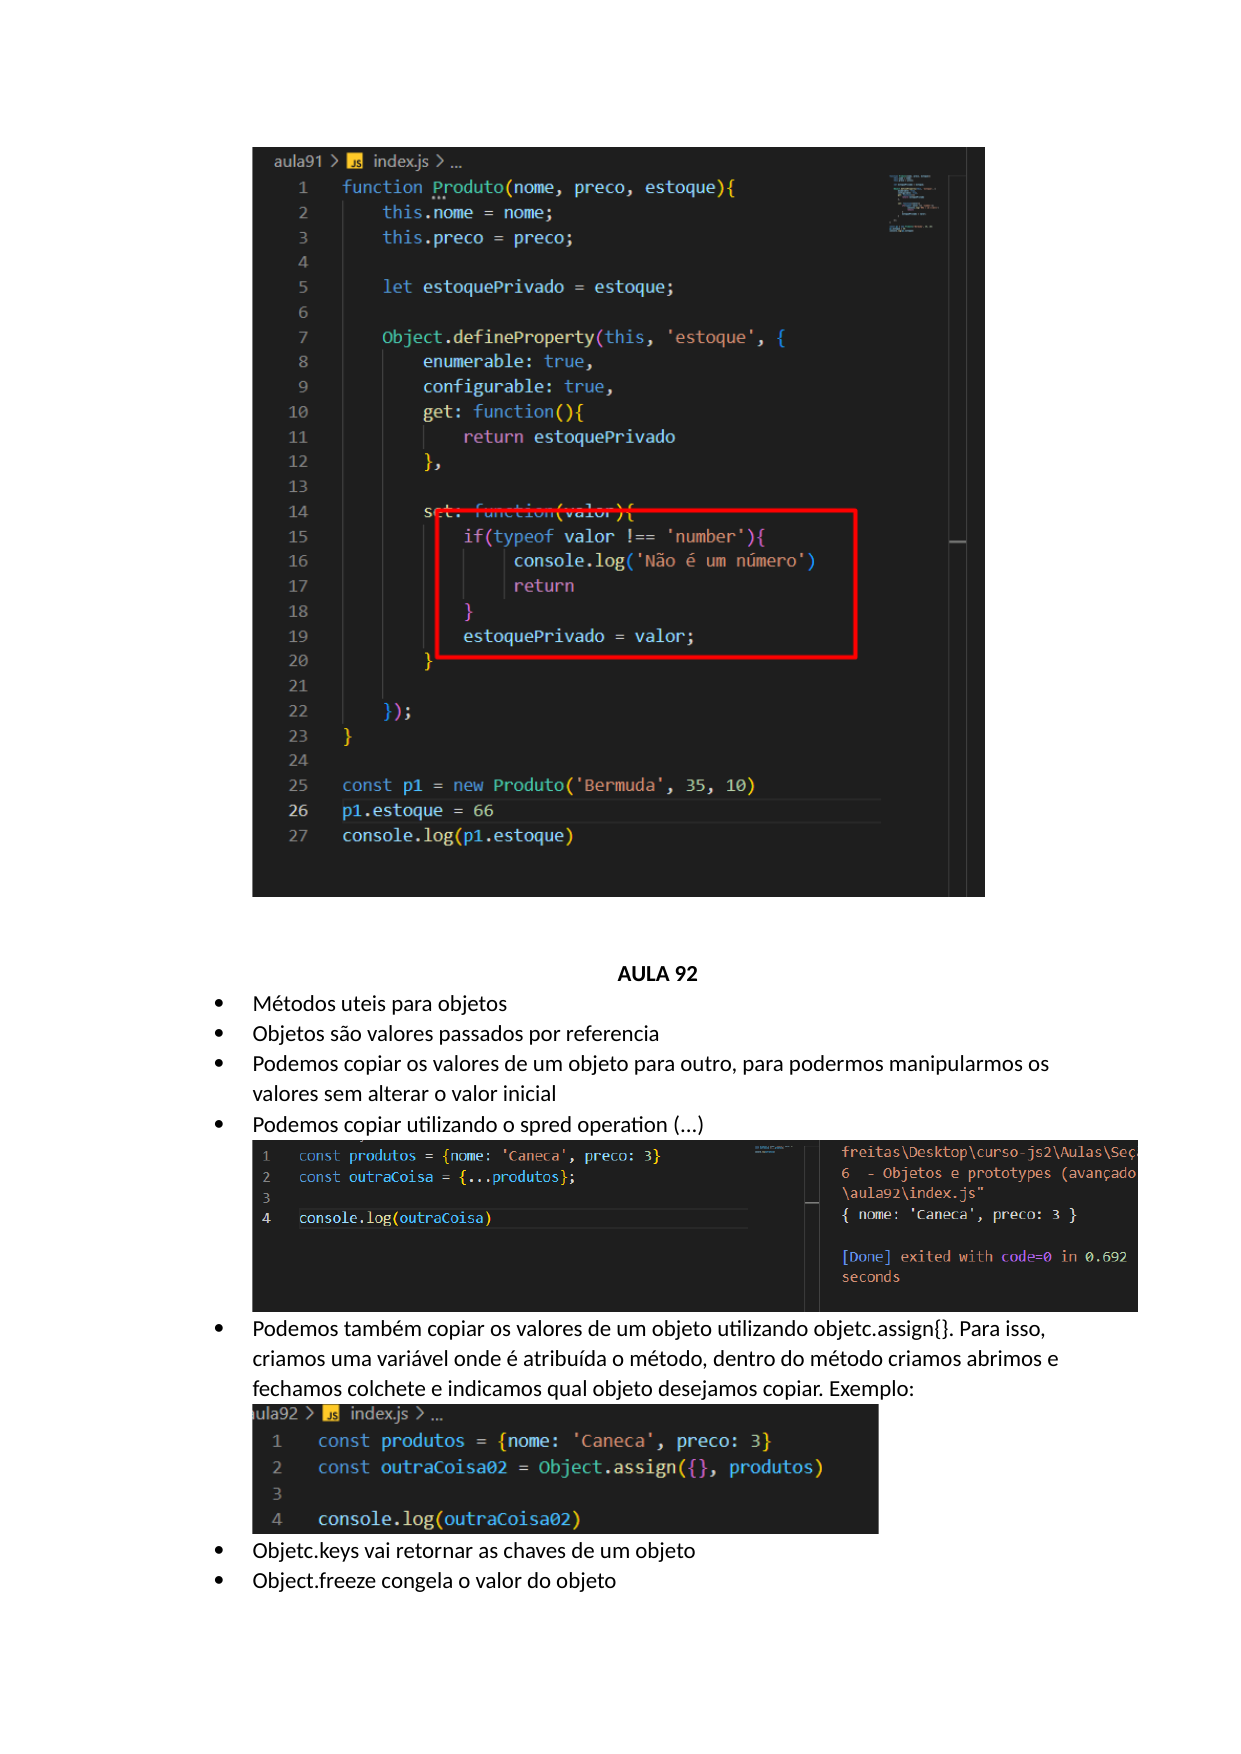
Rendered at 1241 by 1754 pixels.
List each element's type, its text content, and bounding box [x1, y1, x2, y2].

list Podemos também copiar os valores de um objeto utilizando objetc.assign{}. Para isso, criamos uma variável onde é atribuída o método, dentro do método criamos abrimos e fechamos colchete e indicamos qual objeto desejamos copiar. Exemplo: [215, 1314, 1063, 1403]
list AULA 92 [252, 959, 1063, 987]
list Objetc.keys vai retornar as chaves de um objeto [215, 1536, 1063, 1564]
picture [252, 1140, 1138, 1312]
picture [252, 147, 985, 897]
list Objetos são valores passados por referencia [215, 1019, 1063, 1047]
list Object.freeze congela o valor do objeto [215, 1566, 1063, 1594]
list Podemos copiar os valores de um objeto para outro, para podermos manipularmos os valores sem alterar o valor inicial [215, 1049, 1063, 1108]
list Podemos copiar utilizando o spred operation (...) [215, 1110, 1063, 1138]
list Métodos uteis para objetos [215, 989, 1063, 1017]
picture [252, 1404, 879, 1534]
